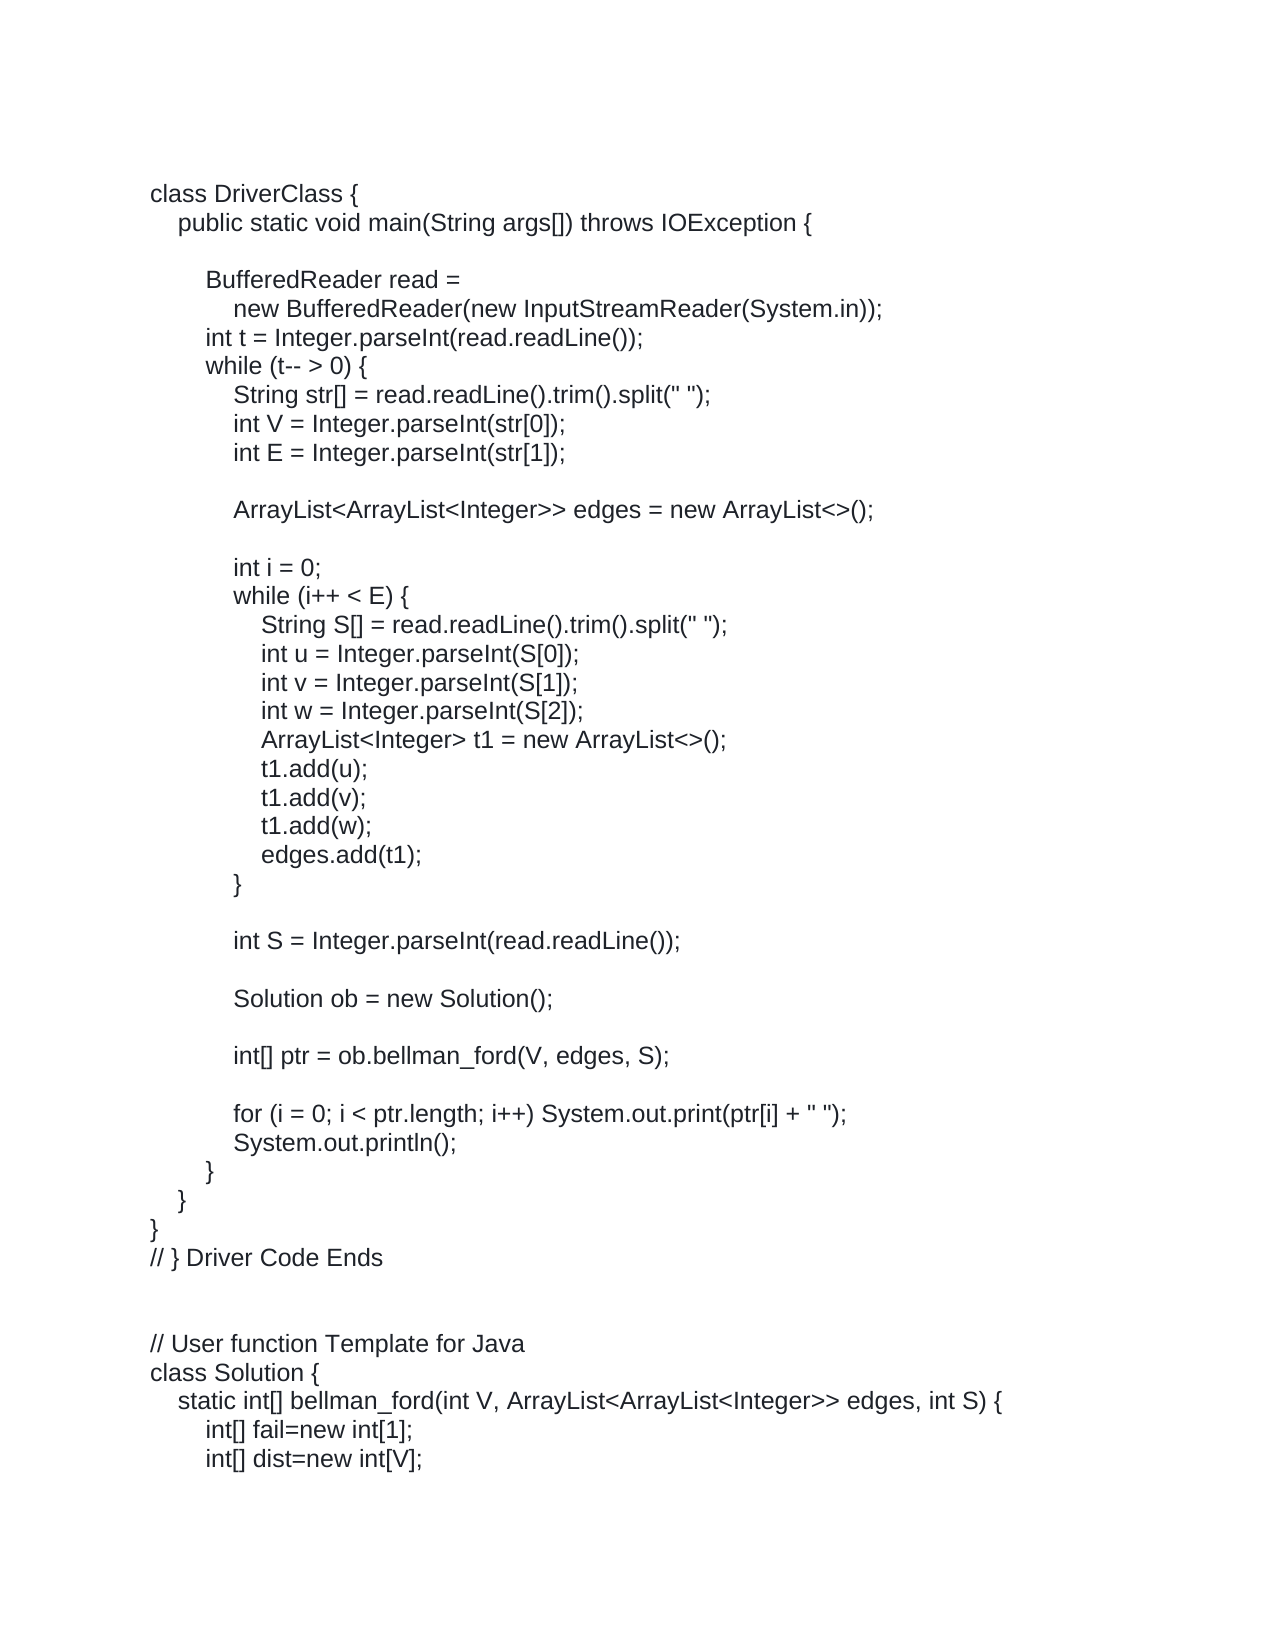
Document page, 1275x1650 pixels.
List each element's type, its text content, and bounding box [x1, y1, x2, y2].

text public static void main(String args[]) throws IOException { [150, 207, 1125, 236]
text } [150, 869, 1125, 897]
text Solution ob = new Solution(); [150, 984, 1125, 1012]
text for (i = 0; i < ptr.length; i++) System.out.print(ptr[i] + " "); [150, 1099, 1125, 1127]
text int[] fail=new int[1]; [150, 1415, 1125, 1444]
text int[] dist=new int[V]; [150, 1444, 1125, 1472]
text } [150, 1214, 1125, 1242]
text String str[] = read.readLine().trim().split(" "); [150, 380, 1125, 409]
text edges.add(t1); [150, 840, 1125, 869]
text int w = Integer.parseInt(S[2]); [150, 696, 1125, 725]
text t1.add(v); [150, 782, 1125, 811]
text while (i++ < E) { [150, 581, 1125, 610]
text int V = Integer.parseInt(str[0]); [150, 409, 1125, 437]
text static int[] bellman_ford(int V, ArrayList<ArrayList<Integer>> edges, int S) { [150, 1386, 1125, 1415]
text BufferedReader read = [150, 265, 1125, 294]
text // User function Template for Java [150, 1329, 1125, 1357]
text new BufferedReader(new InputStreamReader(System.in)); [150, 294, 1125, 322]
text class Solution { [150, 1357, 1125, 1386]
text // } Driver Code Ends [150, 1242, 1125, 1271]
text String S[] = read.readLine().trim().split(" "); [150, 610, 1125, 639]
text System.out.println(); [150, 1127, 1125, 1156]
text int S = Integer.parseInt(read.readLine()); [150, 926, 1125, 955]
text } [150, 1185, 1125, 1214]
text t1.add(w); [150, 811, 1125, 840]
text int[] ptr = ob.bellman_ford(V, edges, S); [150, 1041, 1125, 1070]
text int u = Integer.parseInt(S[0]); [150, 639, 1125, 667]
text ArrayList<ArrayList<Integer>> edges = new ArrayList<>(); [150, 495, 1125, 524]
text } [150, 1156, 1125, 1185]
text int E = Integer.parseInt(str[1]); [150, 437, 1125, 466]
text int i = 0; [150, 552, 1125, 581]
text while (t-- > 0) { [150, 351, 1125, 380]
text class DriverClass { [150, 179, 1125, 207]
text ArrayList<Integer> t1 = new ArrayList<>(); [150, 725, 1125, 754]
text t1.add(u); [150, 754, 1125, 782]
text int v = Integer.parseInt(S[1]); [150, 667, 1125, 696]
text int t = Integer.parseInt(read.readLine()); [150, 322, 1125, 351]
